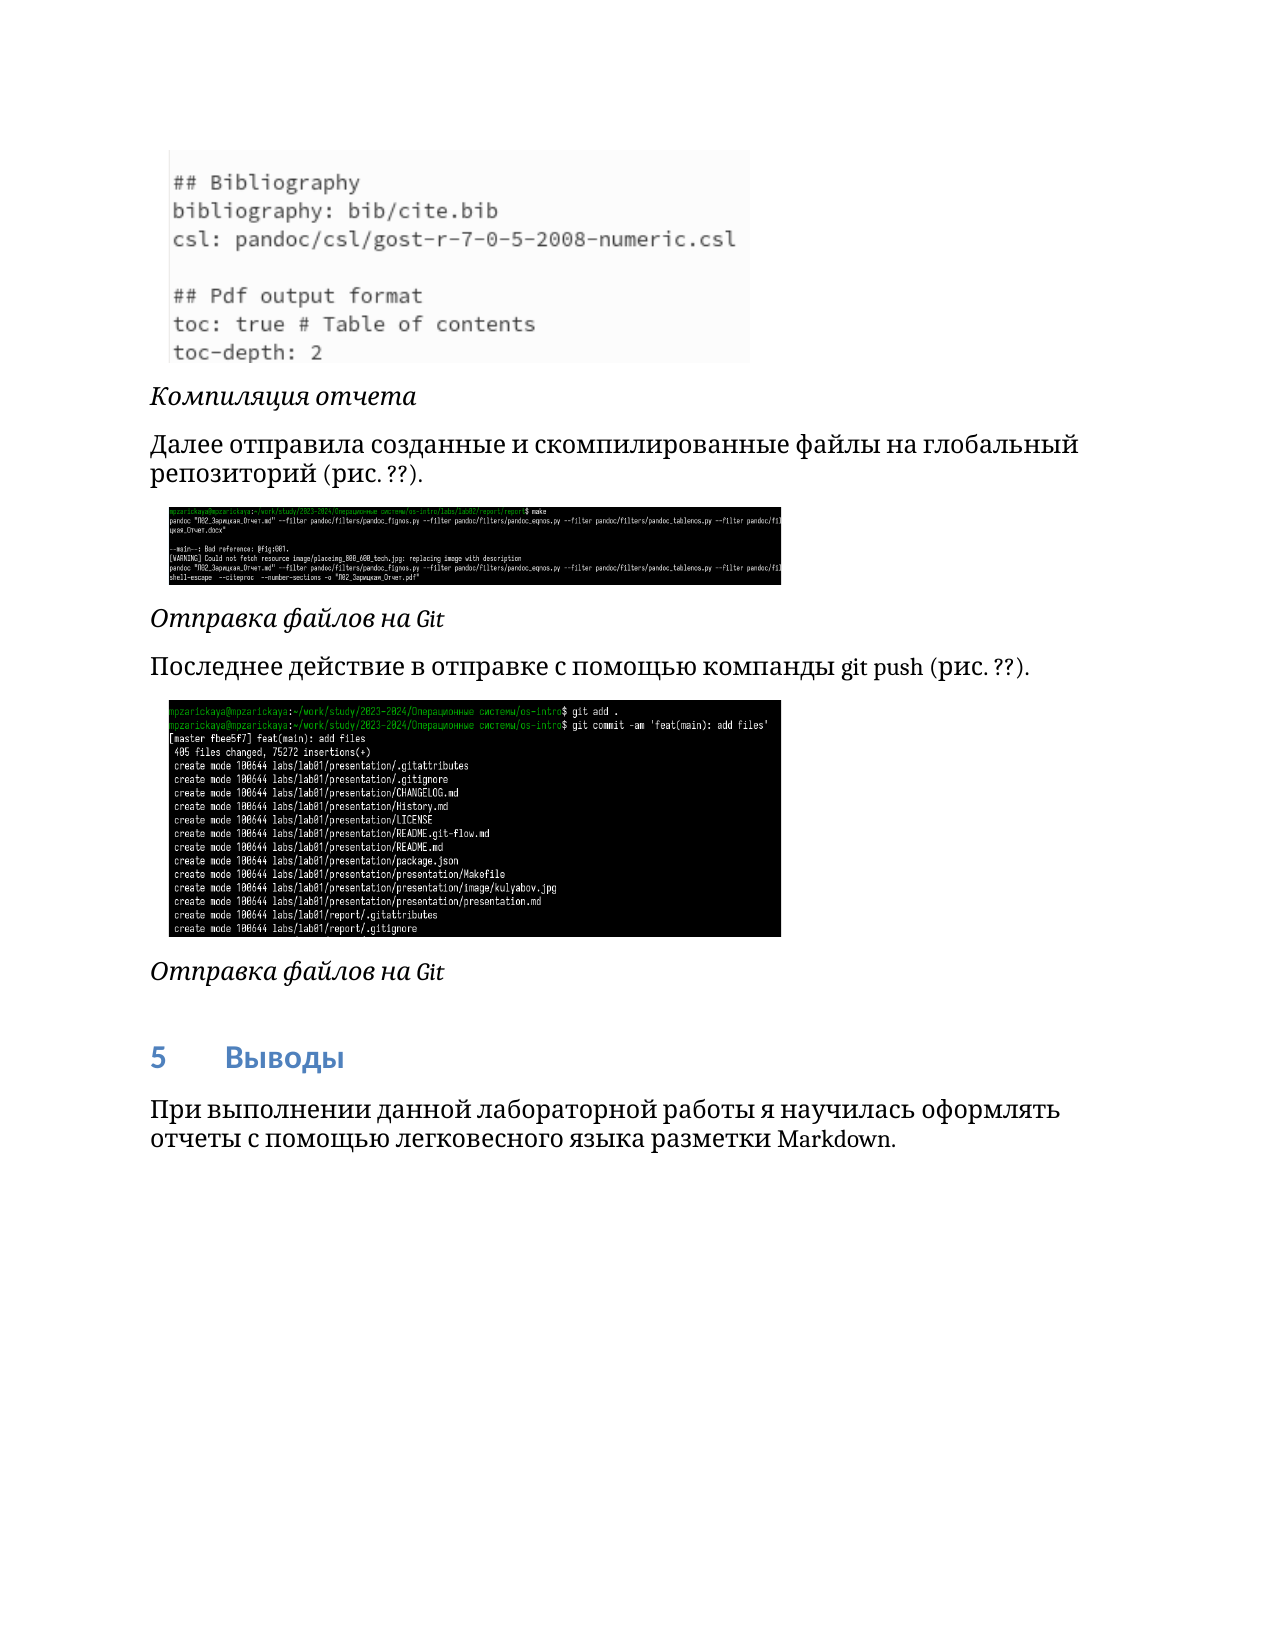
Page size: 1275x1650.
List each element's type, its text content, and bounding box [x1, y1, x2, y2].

text Последнее действие в отправке с помощью компанды git push (рис. ??). [150, 653, 1125, 681]
text Далее отправила созданные и скомпилированные файлы на глобальный репозиторий (рис. ??). [150, 431, 1125, 488]
picture [168, 700, 782, 937]
picture [168, 507, 782, 585]
text При выполнении данной лабораторной работы я научилась оформлять отчеты с помощью легковесного языка разметки Markdown. [150, 1096, 1125, 1153]
picture [168, 150, 750, 363]
text Компиляция отчета [150, 383, 1125, 412]
text Отправка файлов на Git [150, 605, 1125, 634]
subtitle 5 Выводы [150, 1036, 1125, 1077]
text Отправка файлов на Git [150, 958, 1125, 986]
